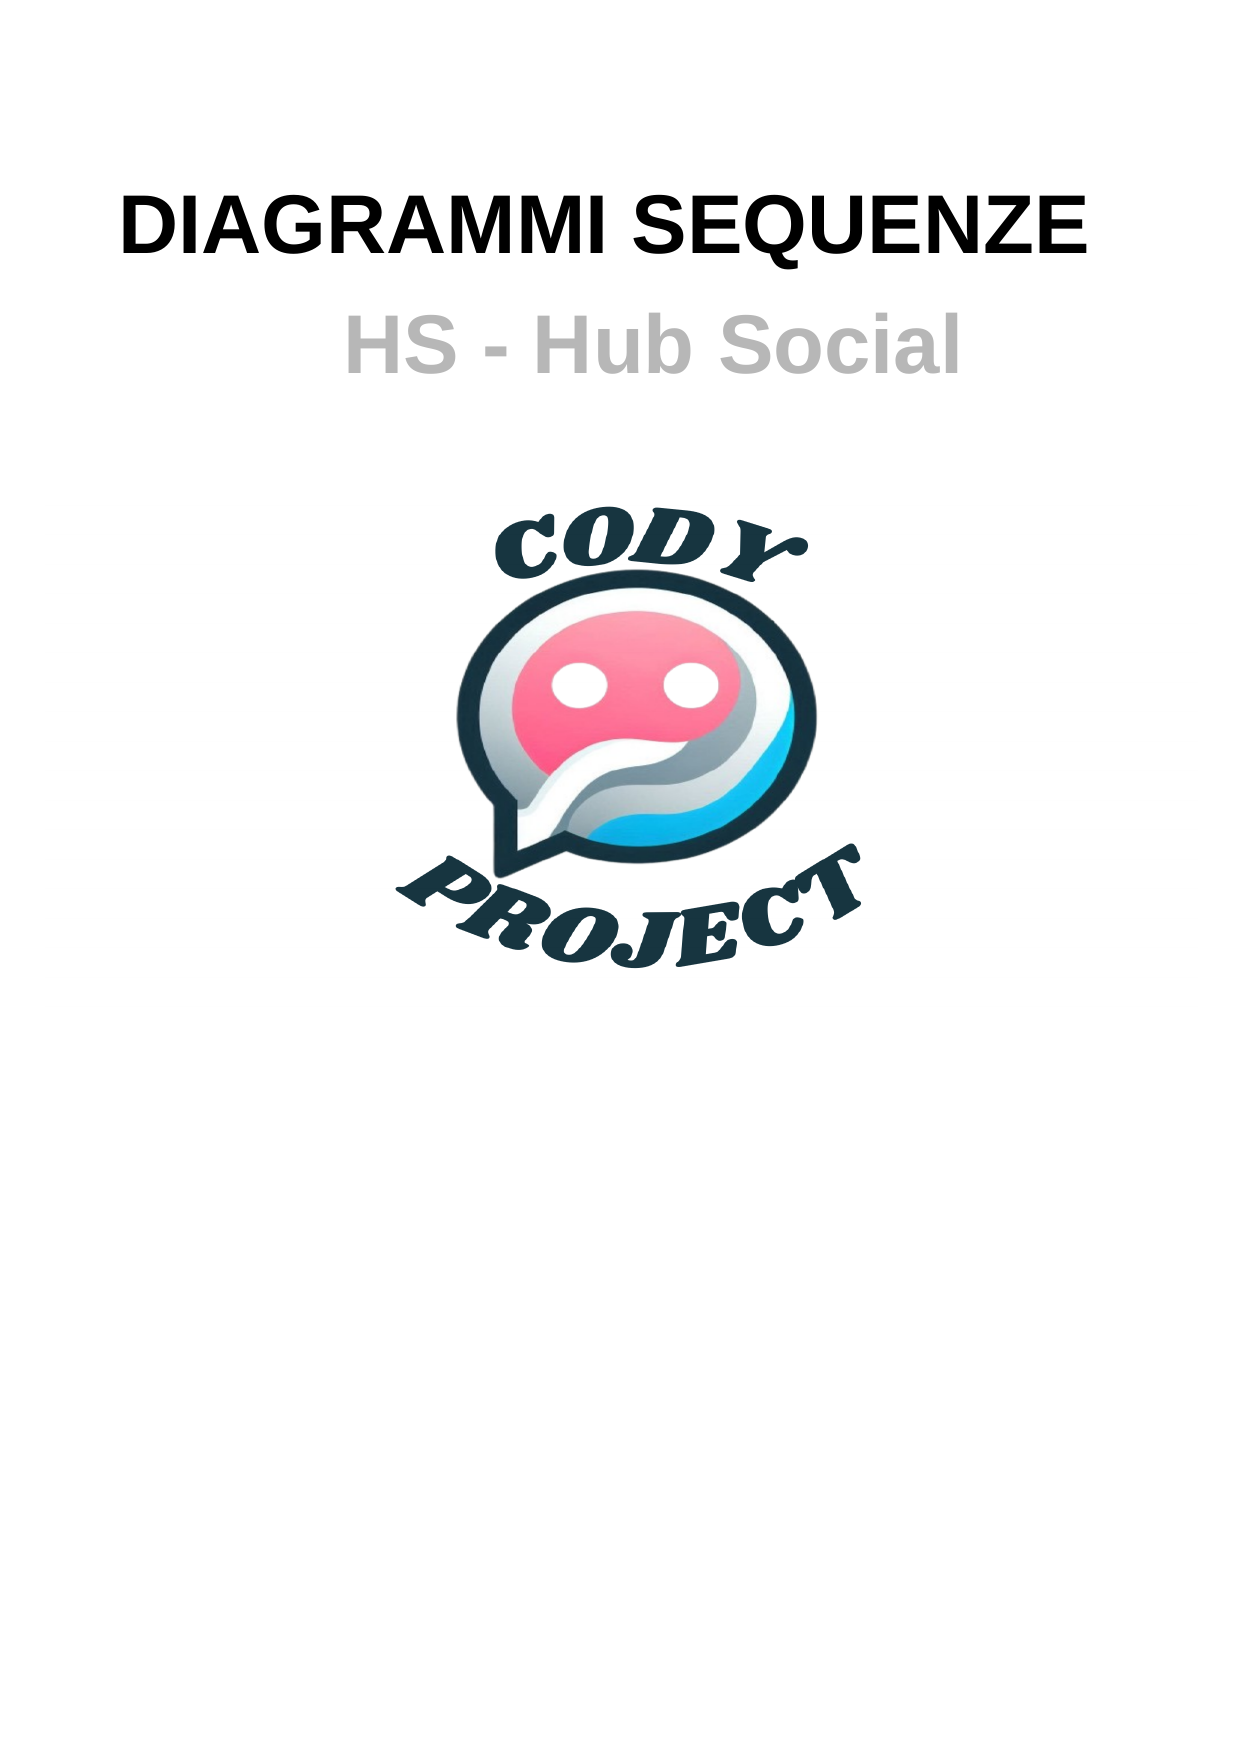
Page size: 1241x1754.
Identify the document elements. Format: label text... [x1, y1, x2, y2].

title DIAGRAMMI SEQUENZE [118, 175, 1240, 271]
title HS - Hub Social [268, 296, 1240, 392]
picture [44, 476, 1198, 1007]
